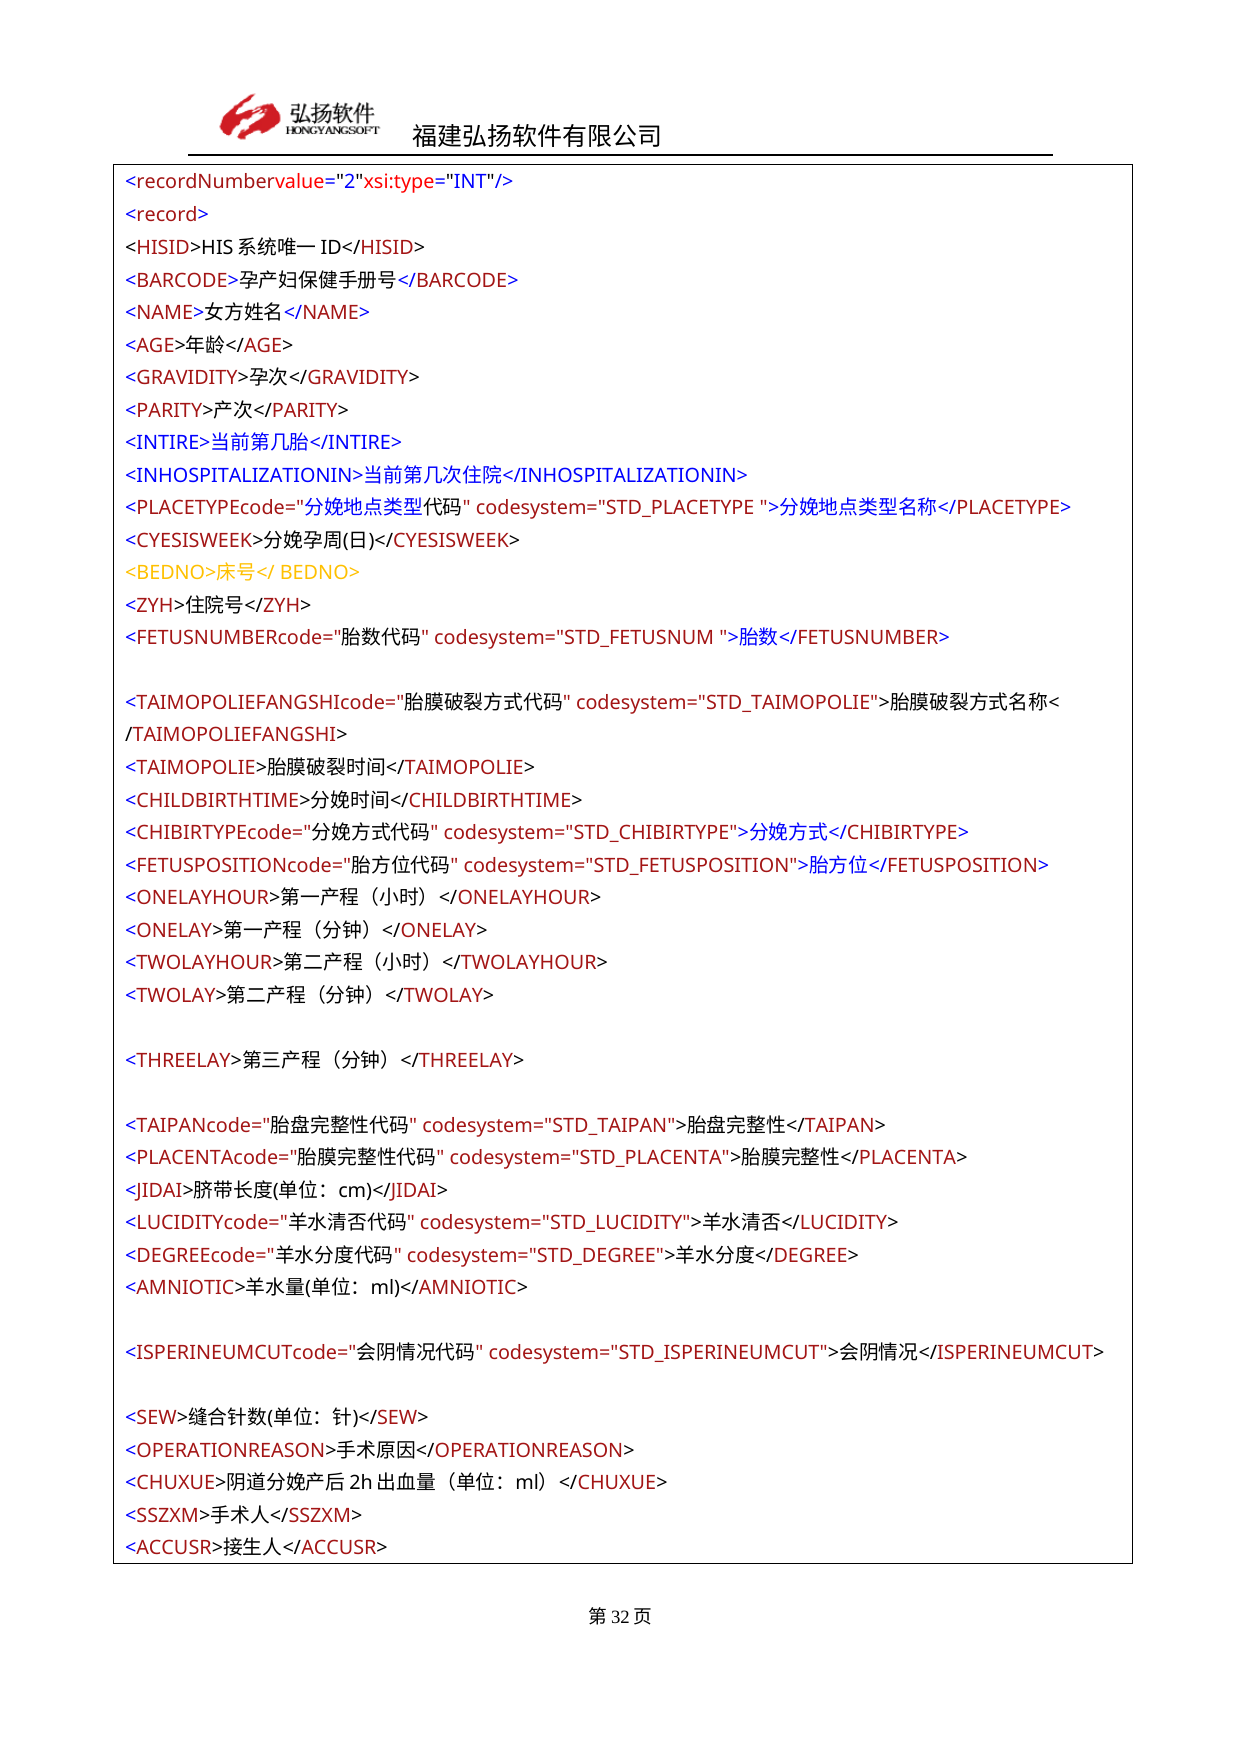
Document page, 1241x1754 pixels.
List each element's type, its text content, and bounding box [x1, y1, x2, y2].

picture [187, 88, 413, 145]
